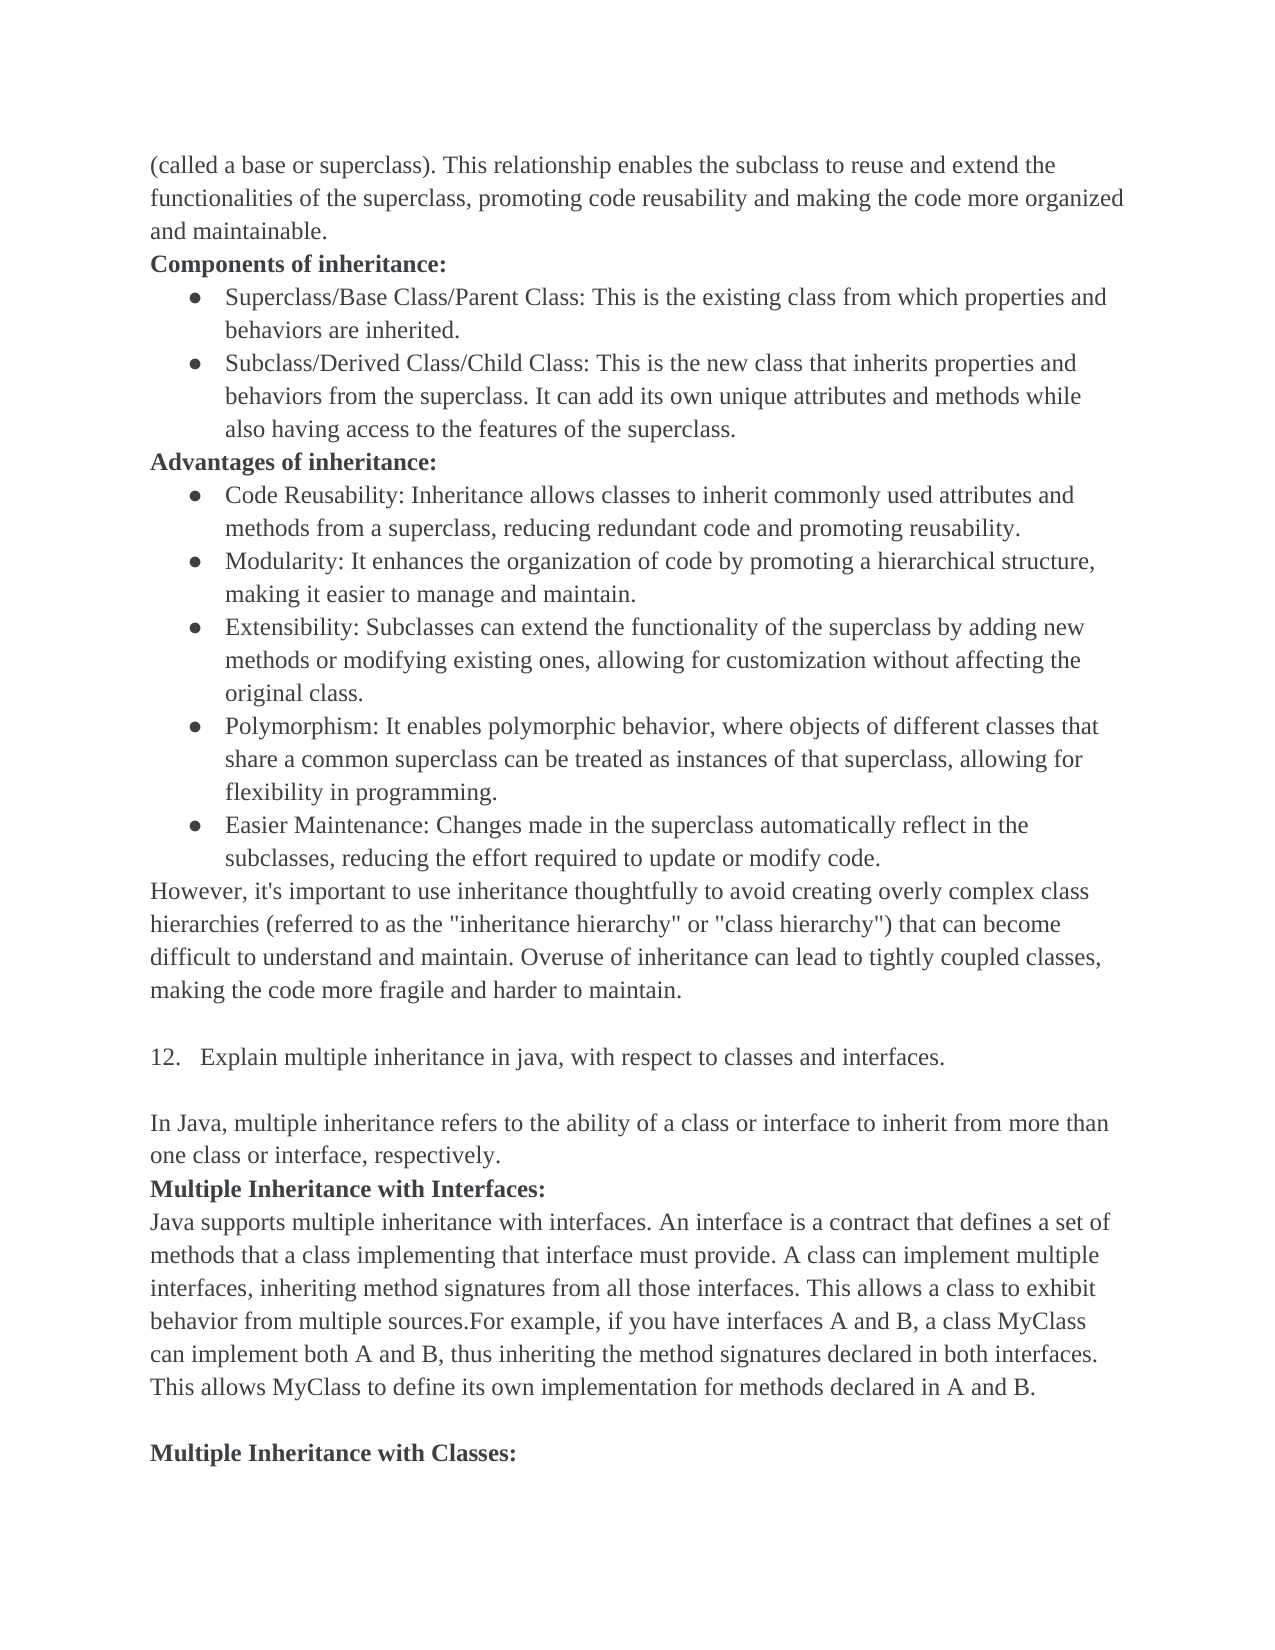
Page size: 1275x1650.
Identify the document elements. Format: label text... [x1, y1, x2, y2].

list Subclass/Derived Class/Child Class: This is the new class that inherits properties and behaviors from the superclass. It can add its own unique attributes and methods while also having access to the features of the superclass. [187, 348, 1125, 443]
list Easier Maintenance: Changes made in the superclass automatically reflect in the subclasses, reducing the effort required to update or modify code. [187, 810, 1125, 872]
text Java supports multiple inheritance with interfaces. An interface is a contract that defines a set of methods that a class implementing that interface must provide. A class can implement multiple interfaces, inheriting method signatures from all those interfaces. This allows a class to exhibit behavior from multiple sources.For example, if you have interfaces A and B, a class MyClass can implement both A and B, thus inheriting the method signatures declared in both interfaces. This allows MyClass to define its own implementation for methods declared in A and B. [150, 1207, 1125, 1401]
list Superclass/Base Class/Parent Class: This is the existing class from which properties and behaviors are inherited. [187, 282, 1125, 344]
text However, it's important to use inheritance thoughtfully to avoid creating overly complex class hierarchies (referred to as the "inheritance hierarchy" or "class hierarchy") that can become difficult to understand and maintain. Overuse of inheritance can lead to tightly coupled classes, making the code more fragile and harder to maintain. [150, 876, 1125, 1004]
text Multiple Inheritance with Interfaces: [150, 1174, 1125, 1202]
text Advantages of inheritance: [150, 447, 1125, 476]
text In Java, multiple inheritance refers to the ability of a class or interface to inherit from more than one class or interface, respectively. [150, 1108, 1125, 1169]
list Code Reusability: Inheritance allows classes to inherit commonly used attributes and methods from a superclass, reducing redundant code and promoting reusability. [187, 480, 1125, 542]
list Extensibility: Subclasses can extend the functionality of the superclass by adding new methods or modifying existing ones, allowing for customization without affecting the original class. [187, 612, 1125, 707]
text 12. Explain multiple inheritance in java, with respect to classes and interfaces. [150, 1042, 1125, 1070]
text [150, 150, 1125, 245]
list Modularity: It enhances the organization of code by promoting a hierarchical structure, making it easier to manage and maintain. [187, 546, 1125, 608]
list Polymorphism: It enables polymorphic behavior, where objects of different classes that share a common superclass can be treated as instances of that superclass, allowing for flexibility in programming. [187, 711, 1125, 806]
text Components of inheritance: [150, 249, 1125, 278]
text Multiple Inheritance with Classes: [150, 1438, 1125, 1467]
